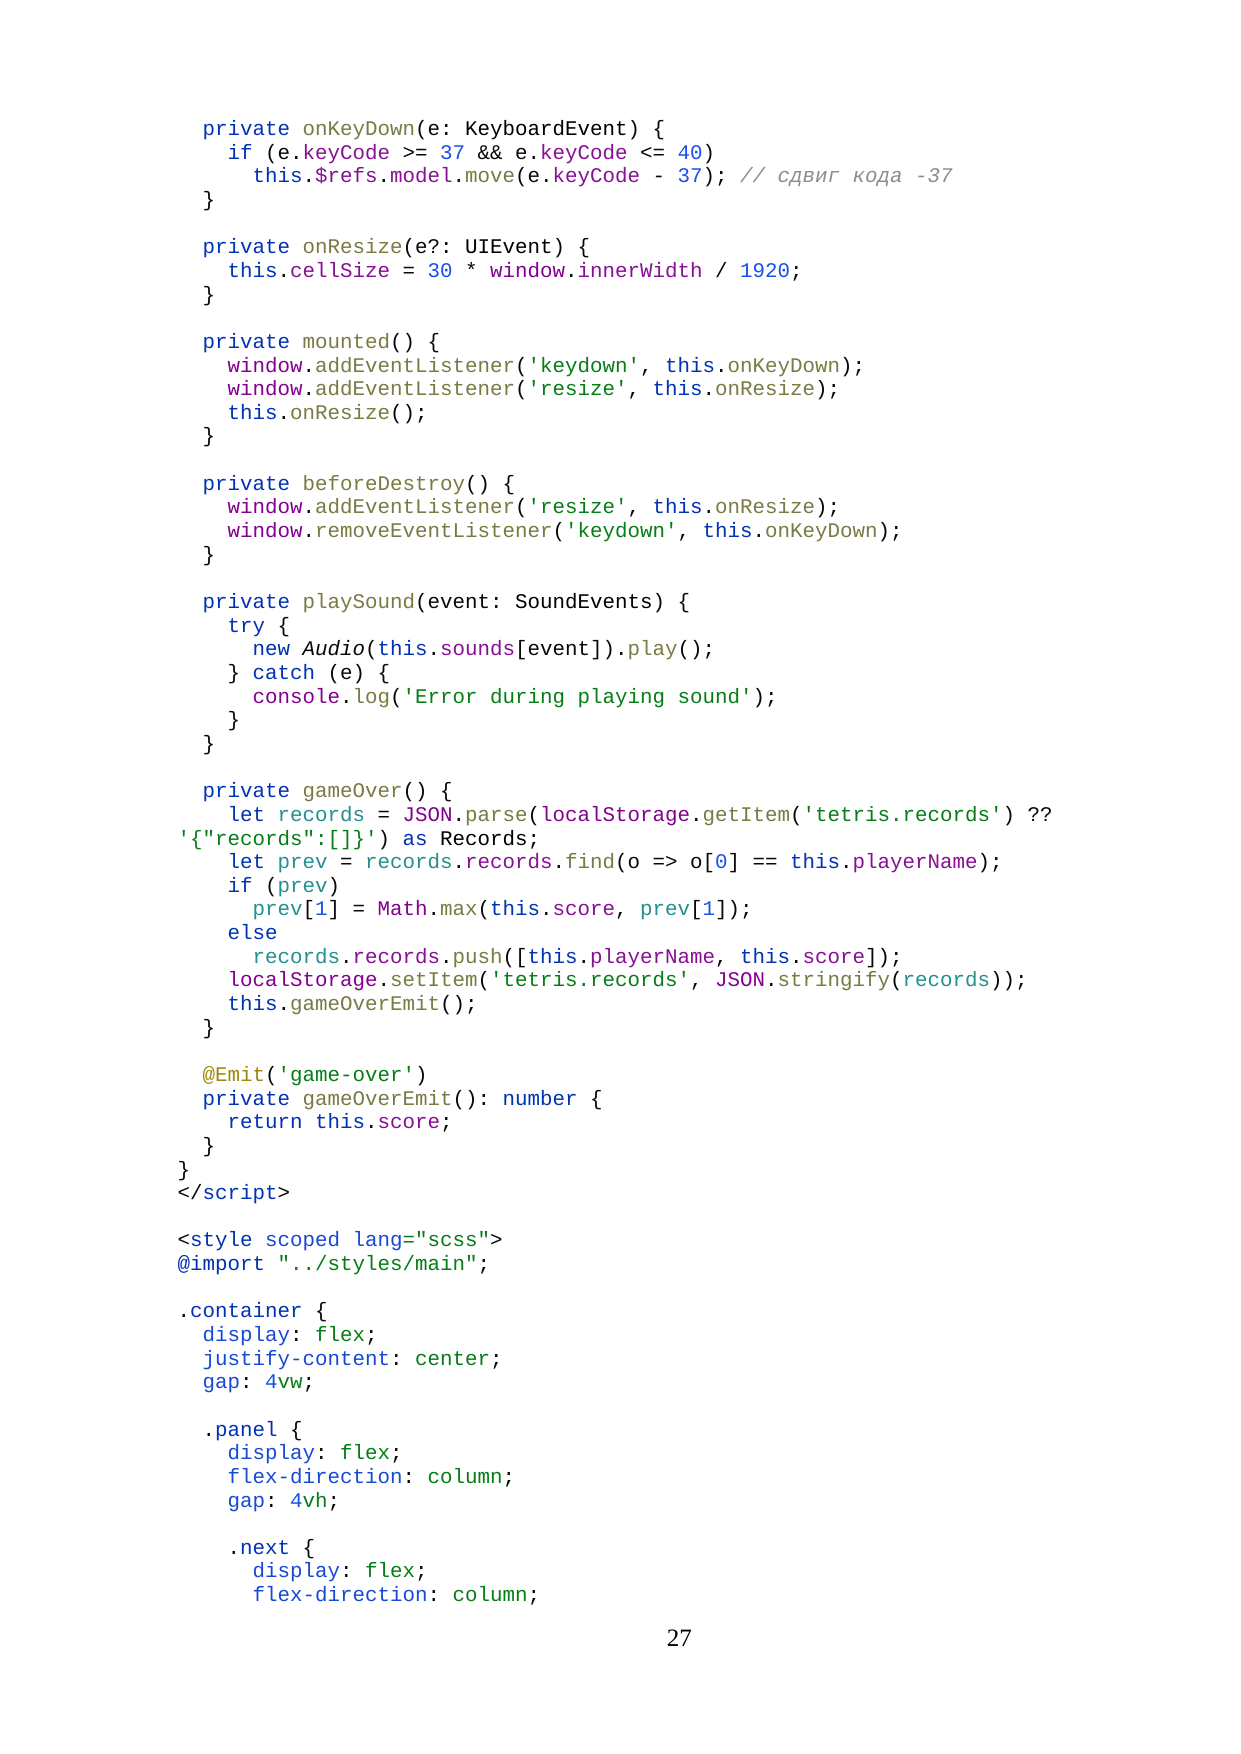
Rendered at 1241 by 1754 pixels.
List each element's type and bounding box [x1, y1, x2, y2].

text [177, 118, 1181, 1608]
